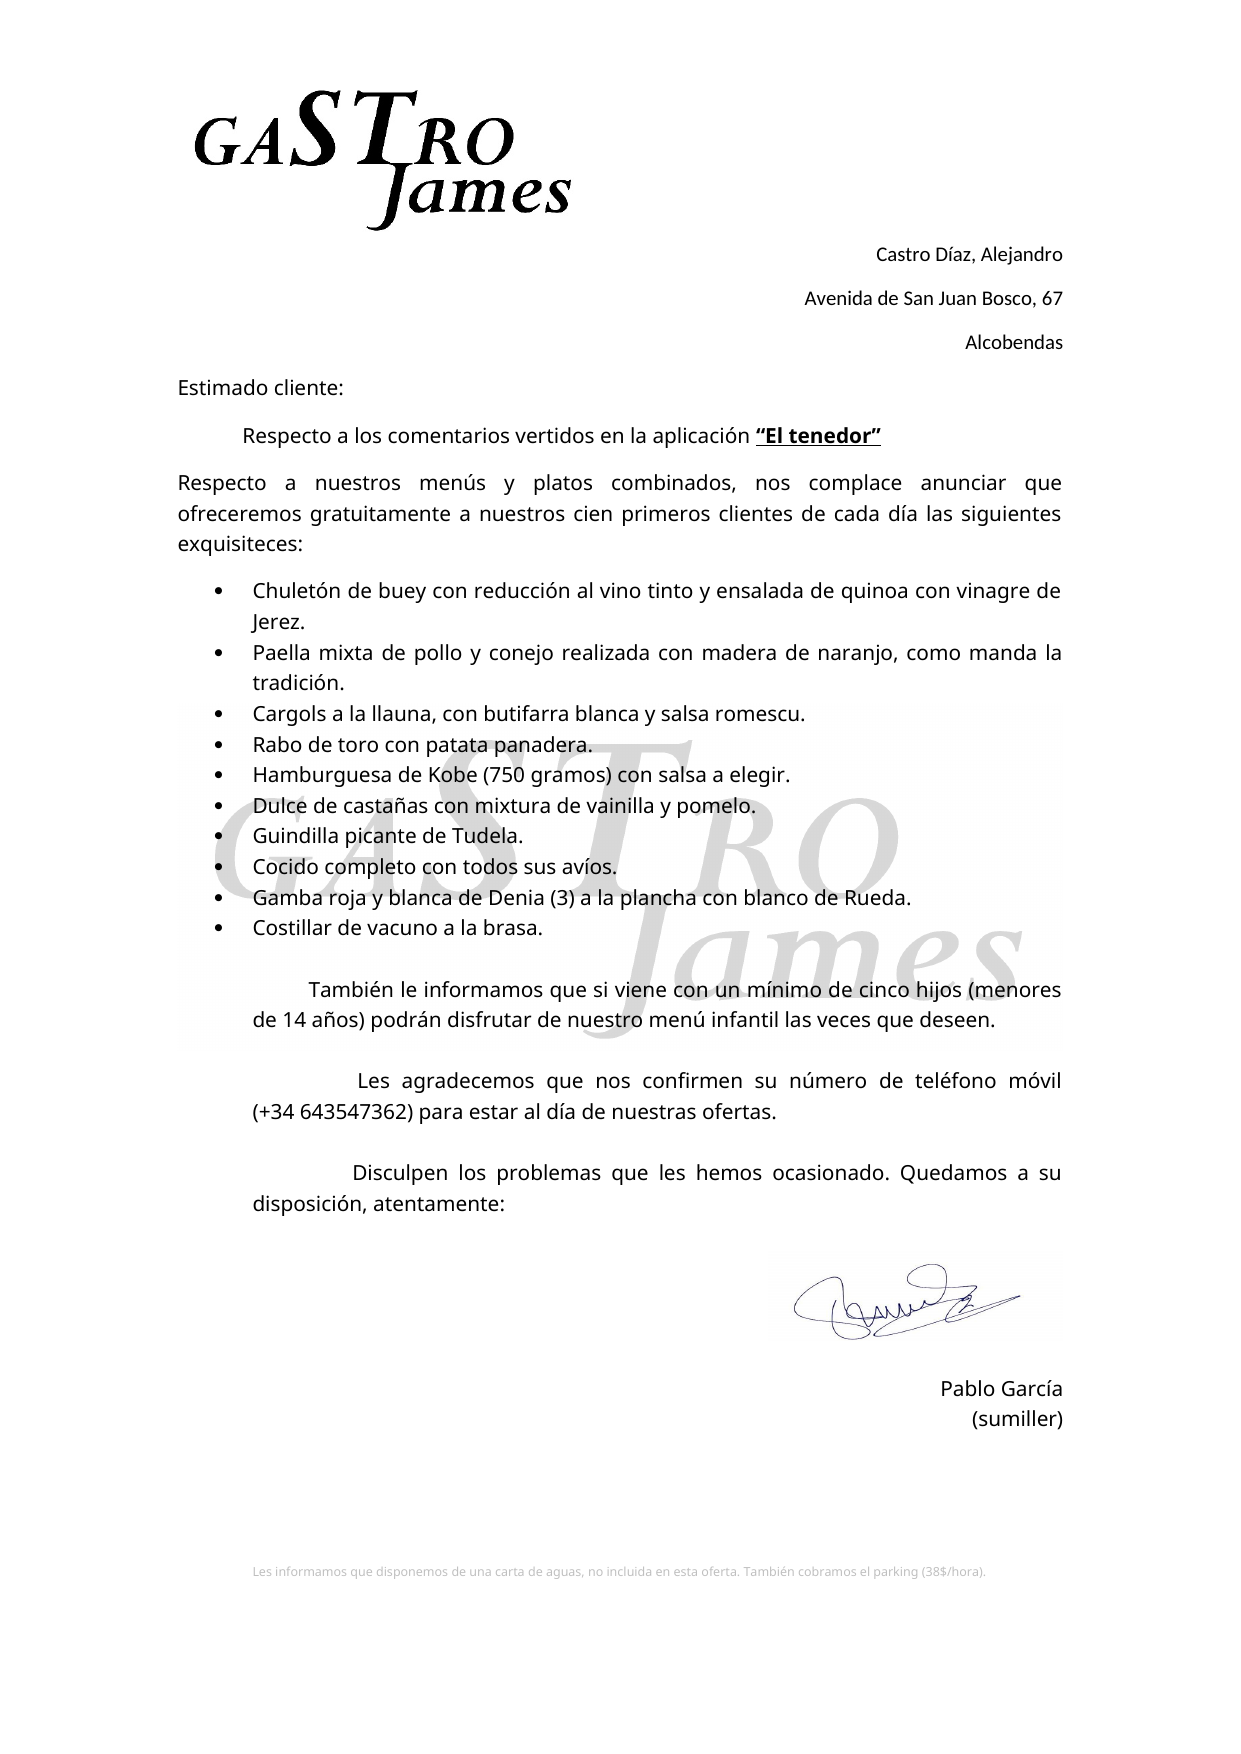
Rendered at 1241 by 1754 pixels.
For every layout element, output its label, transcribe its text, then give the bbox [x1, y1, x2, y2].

list Paella mixta de pollo y conejo realizada con madera de naranjo, como manda la tradición. [215, 638, 1063, 697]
list También le informamos que si viene con un mínimo de cinco hijos (menores de 14 años) podrán disfrutar de nuestro menú infantil las veces que deseen. [252, 975, 1063, 1034]
picture [177, 73, 590, 236]
list Dulce de castañas con mixtura de vainilla y pomelo. [215, 791, 1063, 819]
list Disculpen los problemas que les hemos ocasionado. Quedamos a su disposición, atentamente: [252, 1158, 1063, 1218]
list Chuletón de buey con reducción al vino tinto y ensalada de quinoa con vinagre de Jerez. [215, 577, 1063, 636]
list Les agradecemos que nos confirmen su número de teléfono móvil (+34 643547362) para estar al día de nuestras ofertas. [252, 1067, 1063, 1126]
list Pablo García [252, 1374, 1063, 1402]
list Guindilla picante de Tudela. [215, 822, 1063, 850]
list Cocido completo con todos sus avíos. [215, 852, 1063, 881]
list Hamburguesa de Kobe (750 gramos) con salsa a elegir. [215, 760, 1063, 789]
text Castro Díaz, Alejandro [177, 241, 1063, 267]
text Respecto a los comentarios vertidos en la aplicación “El tenedor” [177, 421, 1063, 449]
text Respecto a nuestros menús y platos combinados, nos complace anunciar que ofreceremos gratuitamente a nuestros cien primeros clientes de cada día las siguientes exquisiteces: [177, 468, 1063, 558]
list Costillar de vacuno a la brasa. [215, 913, 1063, 942]
list Rabo de toro con patata panadera. [215, 730, 1063, 758]
picture [767, 1250, 1064, 1341]
text Estimado cliente: [177, 373, 1063, 402]
text Avenida de San Juan Bosco, 67 [177, 285, 1063, 311]
list (sumiller) [252, 1404, 1063, 1433]
text Alcobendas [177, 329, 1063, 355]
list Gamba roja y blanca de Denia (3) a la plancha con blanco de Rueda. [215, 883, 1063, 911]
list Les informamos que disponemos de una carta de aguas, no incluida en esta oferta. También cobramos el parking (38$/hora). [252, 1563, 1063, 1581]
list Cargols a la llauna, con butifarra blanca y salsa romescu. [215, 699, 1063, 728]
